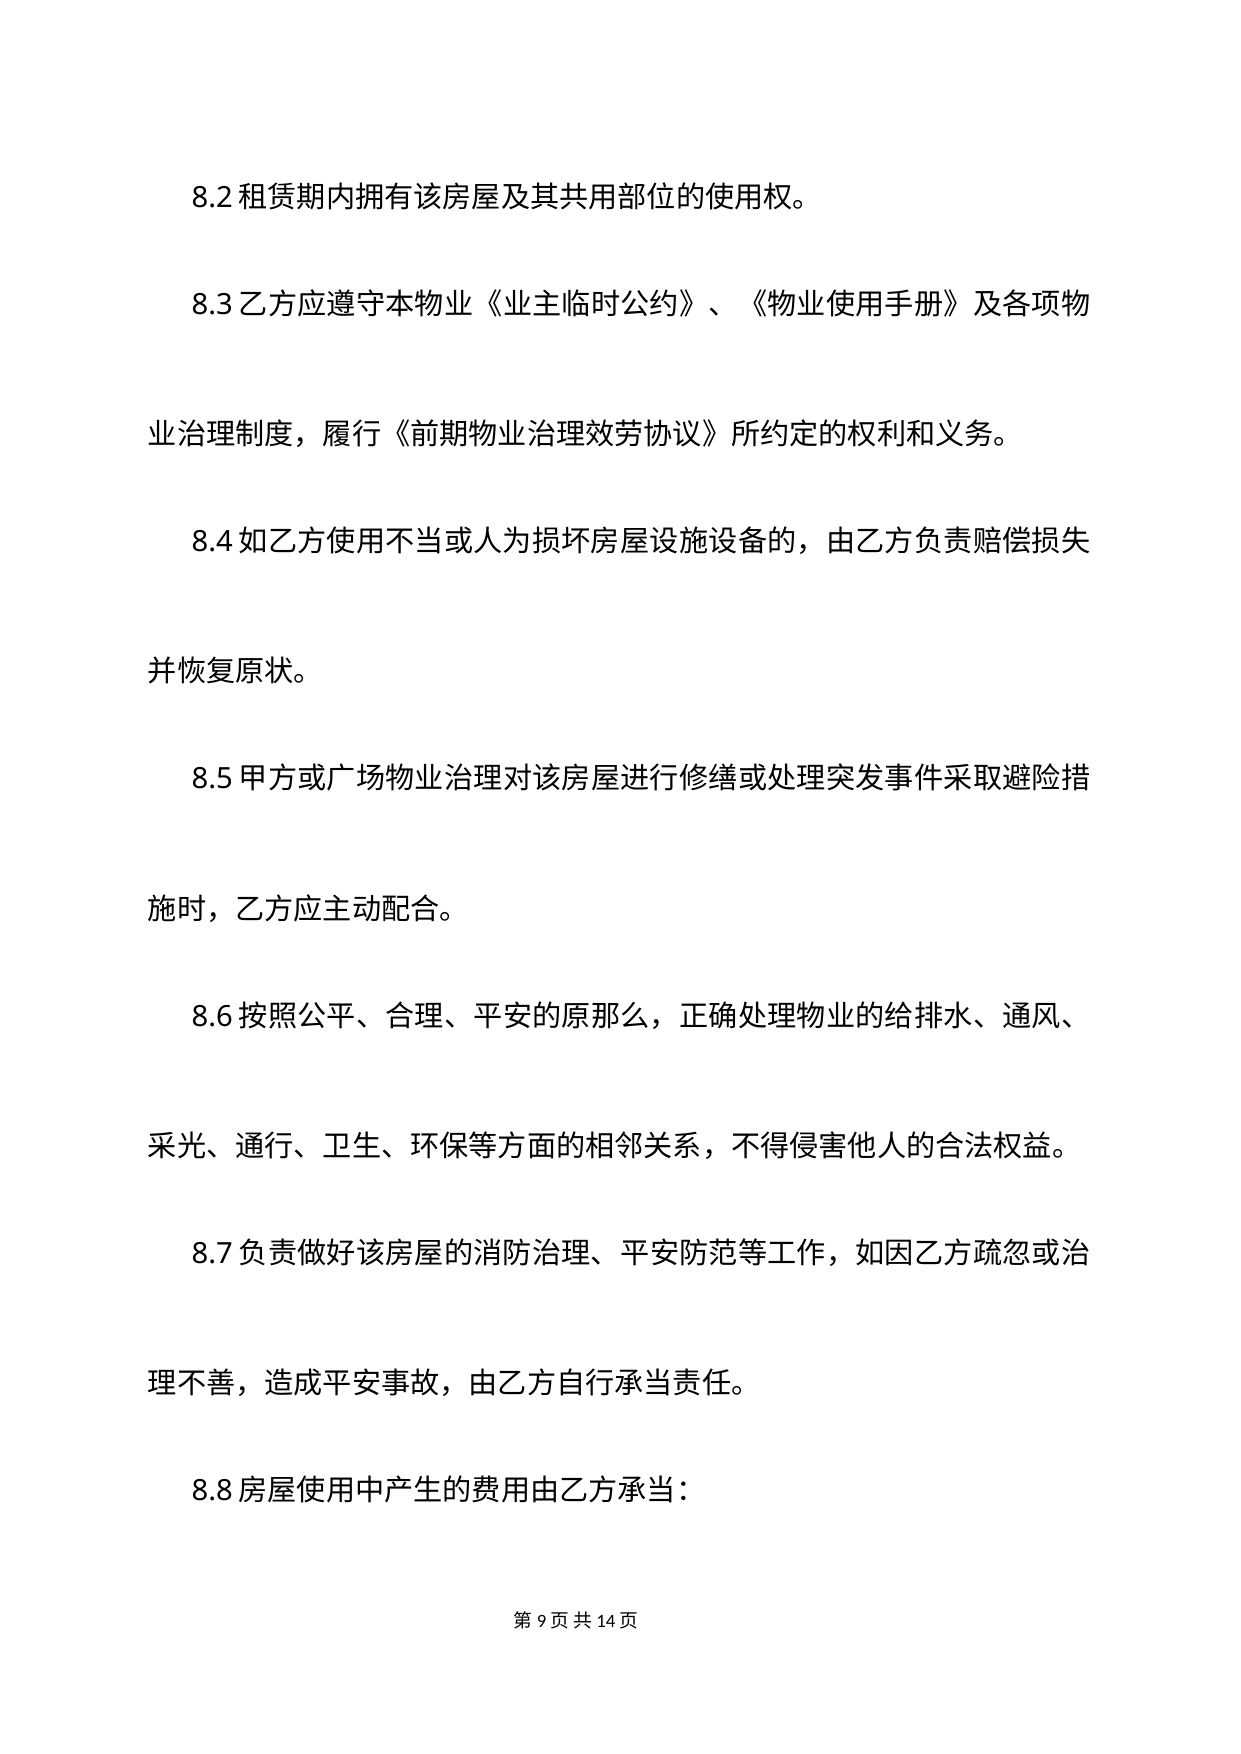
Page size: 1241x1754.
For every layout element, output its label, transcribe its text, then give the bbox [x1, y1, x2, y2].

text 8.8房屋使用中产生的费用由乙方承当： [148, 1456, 1093, 1521]
text 8.6按照公平、合理、平安的原那么，正确处理物业的给排水、通风、采光、通行、卫生、环保等方面的相邻关系，不得侵害他人的合法权益。 [148, 981, 1093, 1176]
text 8.2租赁期内拥有该房屋及其共用部位的使用权。 [148, 162, 1093, 227]
text 8.4如乙方使用不当或人为损坏房屋设施设备的，由乙方负责赔偿损失并恢复原状。 [148, 507, 1093, 702]
text 8.3乙方应遵守本物业《业主临时公约》、《物业使用手册》及各项物业治理制度，履行《前期物业治理效劳协议》所约定的权利和义务。 [148, 269, 1093, 464]
text 8.5甲方或广场物业治理对该房屋进行修缮或处理突发事件采取避险措施时，乙方应主动配合。 [148, 744, 1093, 939]
text 8.7负责做好该房屋的消防治理、平安防范等工作，如因乙方疏忽或治理不善，造成平安事故，由乙方自行承当责任。 [148, 1218, 1093, 1413]
